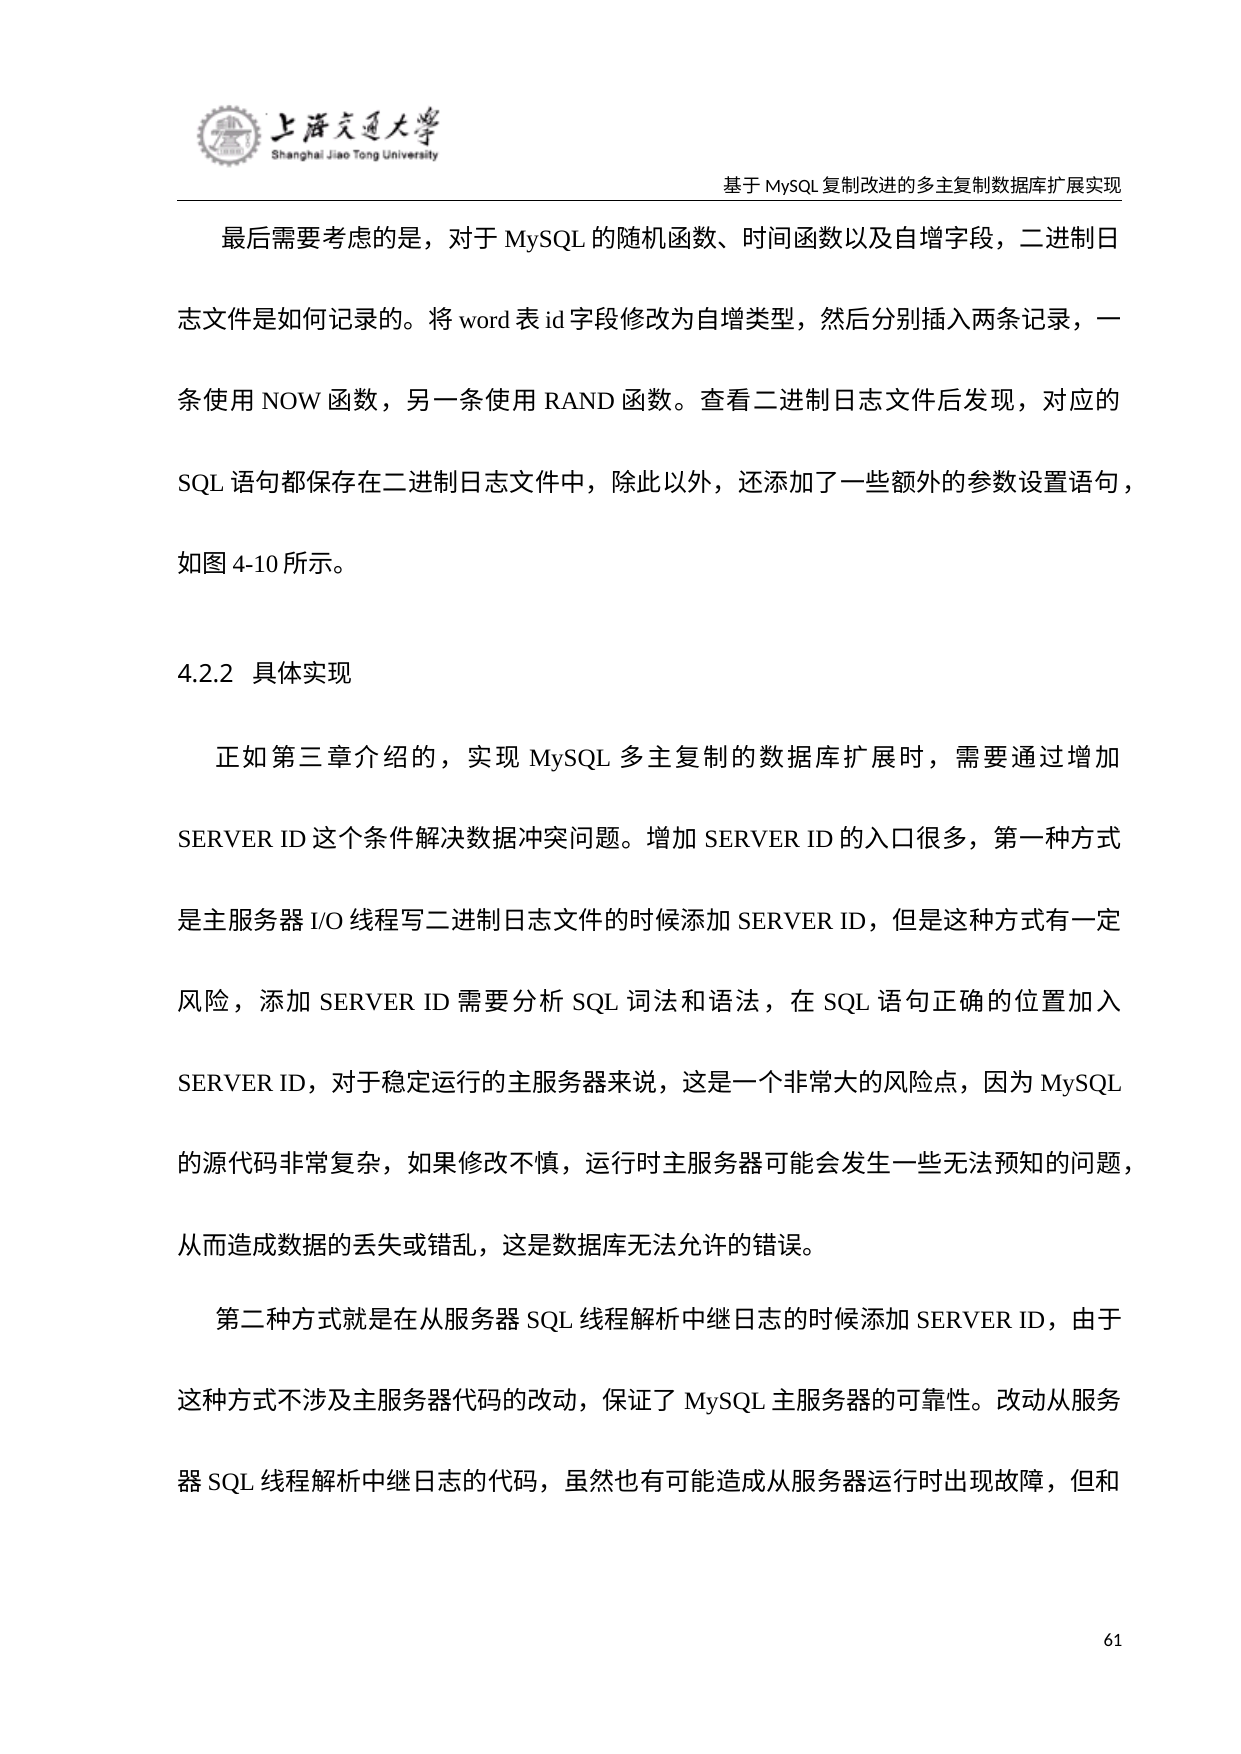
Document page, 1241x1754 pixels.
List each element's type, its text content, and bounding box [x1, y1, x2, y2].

picture [177, 88, 455, 171]
text 正如第三章介绍的，实现MySQL多主复制的数据库扩展时，需要通过增加SERVER ID这个条件解决数据冲突问题。增加SERVER ID的入口很多，第一种方式是主服务器I/O线程写二进制日志文件的时候添加SERVER ID，但是这种方式有一定风险，添加SERVER ID需要分析SQL词法和语法，在SQL语句正确的位置加入SERVER ID，对于稳定运行的主服务器来说，这是一个非常大的风险点，因为MySQL的源代码非常复杂，如果修改不慎，运行时主服务器可能会发生一些无法预知的问题，从而造成数据的丢失或错乱，这是数据库无法允许的错误。 [177, 723, 1122, 1276]
subtitle 具体实现 [177, 653, 1122, 689]
text 最后需要考虑的是，对于MySQL的随机函数、时间函数以及自增字段，二进制日志文件是如何记录的。将word表id字段修改为自增类型，然后分别插入两条记录，一条使用NOW函数，另一条使用RAND函数。查看二进制日志文件后发现，对应的SQL语句都保存在二进制日志文件中，除此以外，还添加了一些额外的参数设置语句，如图4-10所示。 [177, 204, 1122, 594]
